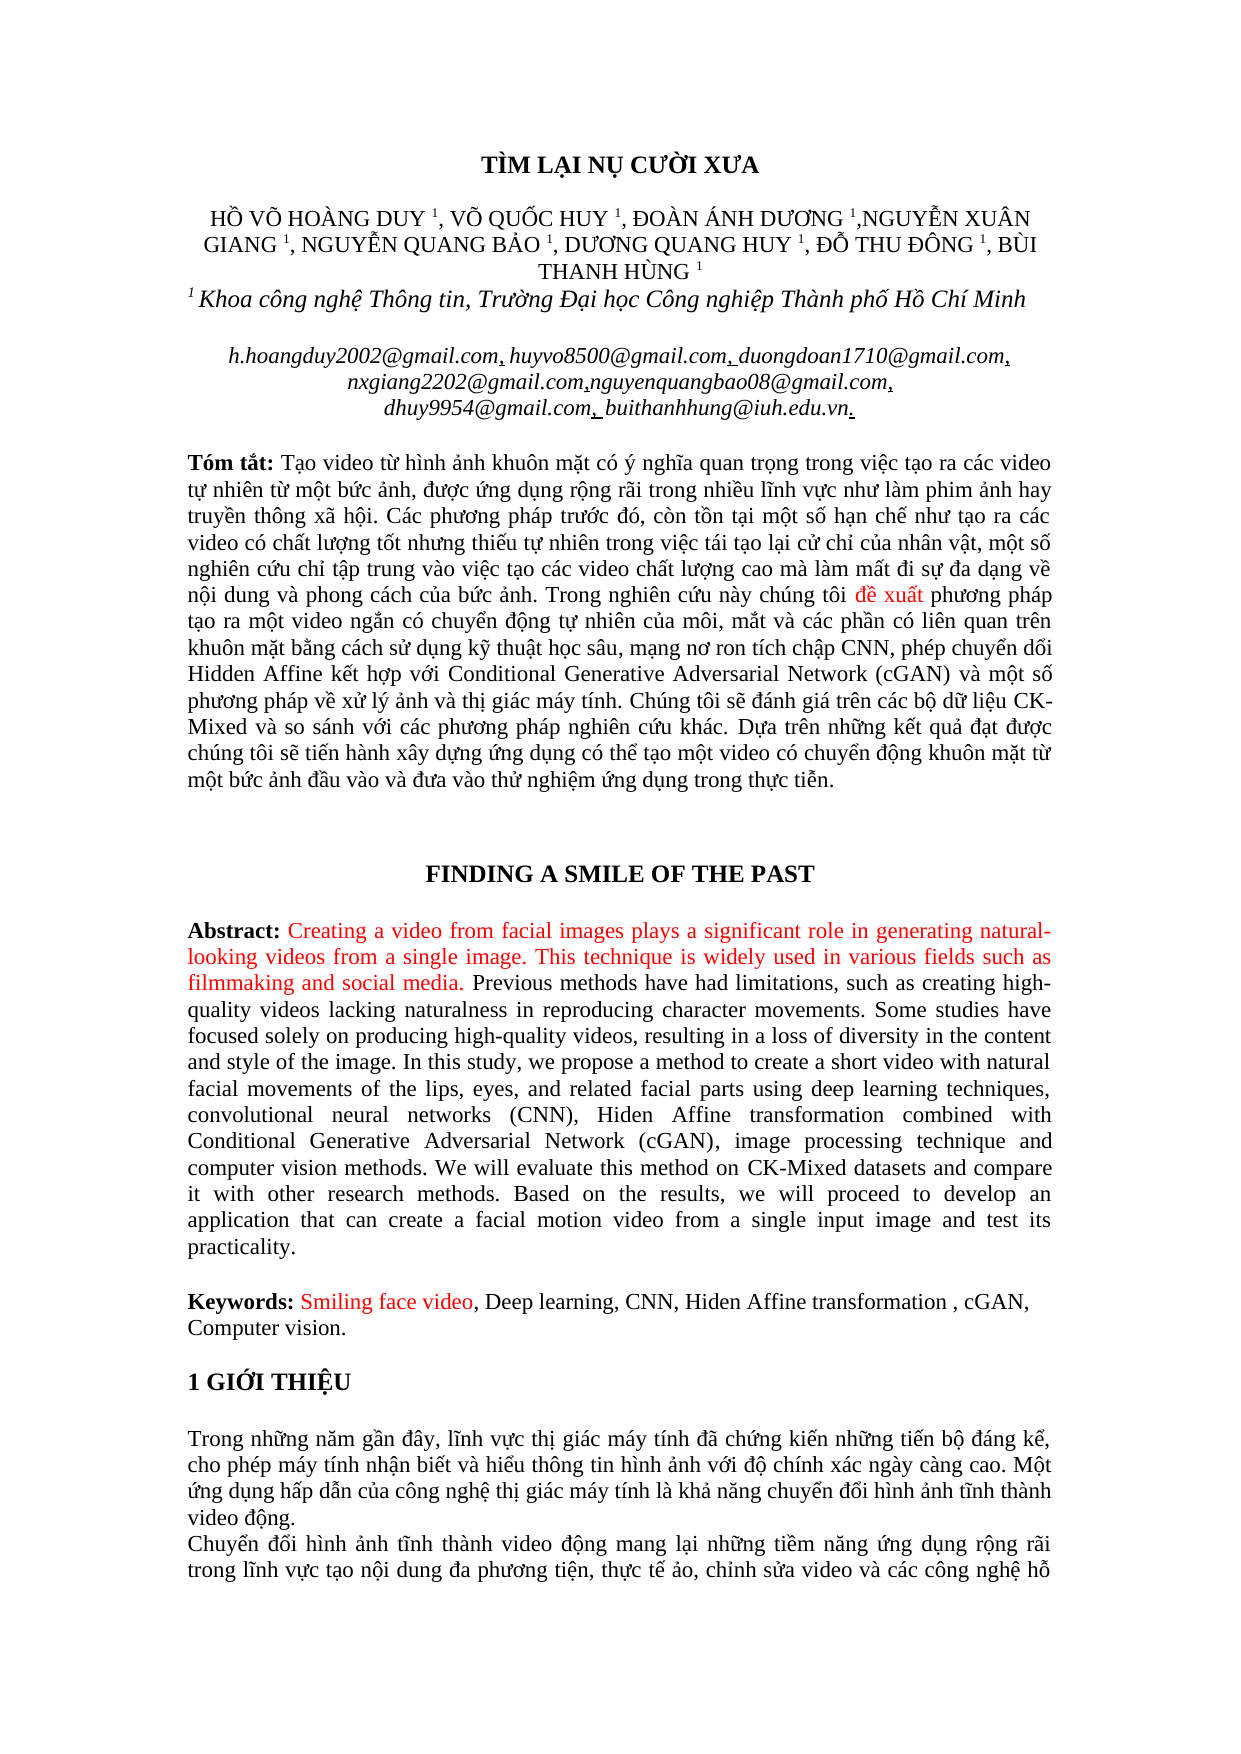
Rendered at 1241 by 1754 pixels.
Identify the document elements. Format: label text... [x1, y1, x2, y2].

text h.hoangduy2002@gmail.com, huyvo8500@gmail.com, duongdoan1710@gmail.com, nxgiang2202@gmail.com,nguyenquangbao08@gmail.com, dhuy9954@gmail.com, buithanhhung@iuh.edu.vn. [605, 342, 1053, 421]
text 1 GIỚI THIỆU [187, 1367, 1053, 1396]
text TÌM LẠI NỤ CƯỜI XƯA [187, 150, 1053, 179]
text FINDING A SMILE OF THE PAST [187, 859, 1053, 888]
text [187, 1530, 1053, 1583]
text Keywords: Smiling face video, Deep learning, CNN, Hiden Affine transformation , cGAN, Computer vision. [187, 1288, 1053, 1341]
text 1 Khoa công nghệ Thông tin, Trường Đại học Công nghiệp Thành phố Hồ Chí Minh [187, 284, 1053, 313]
text h.hoangduy2002@gmail.com, huyvo8500@gmail.com, duongdoan1710@gmail.com, nxgiang2202@gmail.com,nguyenquangbao08@gmail.com, dhuy9954@gmail.com, buithanhhung@iuh.edu.vn. [187, 342, 597, 421]
text HỒ VÕ HOÀNG DUY 1, VÕ QUỐC HUY 1, ĐOÀN ÁNH DƯƠNG 1,NGUYỄN XUÂN GIANG 1, NGUYỄN QUANG BẢO 1, DƯƠNG QUANG HUY 1, ĐỖ THU ĐÔNG 1, BÙI THANH HÙNG 1 [187, 205, 1053, 284]
text Tóm tắt: Tạo video từ hình ảnh khuôn mặt có ý nghĩa quan trọng trong việc tạo ra các video tự nhiên từ một bức ảnh, được ứng dụng rộng rãi trong nhiều lĩnh vực như làm phim ảnh hay truyền thông xã hội. Các phương pháp trước đó, còn tồn tại một số hạn chế như tạo ra các video có chất lượng tốt nhưng thiếu tự nhiên trong việc tái tạo lại cử chỉ của nhân vật, một số nghiên cứu chỉ tập trung vào việc tạo các video chất lượng cao mà làm mất đi sự đa dạng về nội dung và phong cách của bức ảnh. Trong nghiên cứu này chúng tôi đề xuất phương pháp tạo ra một video ngắn có chuyển động tự nhiên của môi, mắt và các phần có liên quan trên khuôn mặt bằng cách sử dụng kỹ thuật học sâu, mạng nơ ron tích chập CNN, phép chuyển dổi Hidden Affine kết hợp với Conditional Generative Adversarial Network (cGAN) và một số phương pháp về xử lý ảnh và thị giác máy tính. Chúng tôi sẽ đánh giá trên các bộ dữ liệu CK-Mixed và so sánh với các phương pháp nghiên cứu khác. Dựa trên những kết quả đạt được chúng tôi sẽ tiến hành xây dựng ứng dụng có thể tạo một video có chuyển động khuôn mặt từ một bức ảnh đầu vào và đưa vào thử nghiệm ứng dụng trong thực tiễn. [187, 449, 1053, 792]
text Abstract: Creating a video from facial images plays a significant role in generating natural-looking videos from a single image. This technique is widely used in various fields such as filmmaking and social media. Previous methods have had limitations, such as creating high-quality videos lacking naturalness in reproducing character movements. Some studies have focused solely on producing high-quality videos, resulting in a loss of diversity in the content and style of the image. In this study, we propose a method to create a short video with natural facial movements of the lips, eyes, and related facial parts using deep learning techniques, convolutional neural networks (CNN), Hiden Affine transformation combined with Conditional Generative Adversarial Network (cGAN), image processing technique and computer vision methods. We will evaluate this method on CK-Mixed datasets and compare it with other research methods. Based on the results, we will proceed to develop an application that can create a facial motion video from a single input image and test its practicality. [187, 917, 1053, 1259]
text Trong những năm gần đây, lĩnh vực thị giác máy tính đã chứng kiến những tiến bộ đáng kể, cho phép máy tính nhận biết và hiểu thông tin hình ảnh với độ chính xác ngày càng cao. Một ứng dụng hấp dẫn của công nghệ thị giác máy tính là khả năng chuyển đổi hình ảnh tĩnh thành video động. [187, 1424, 1053, 1530]
